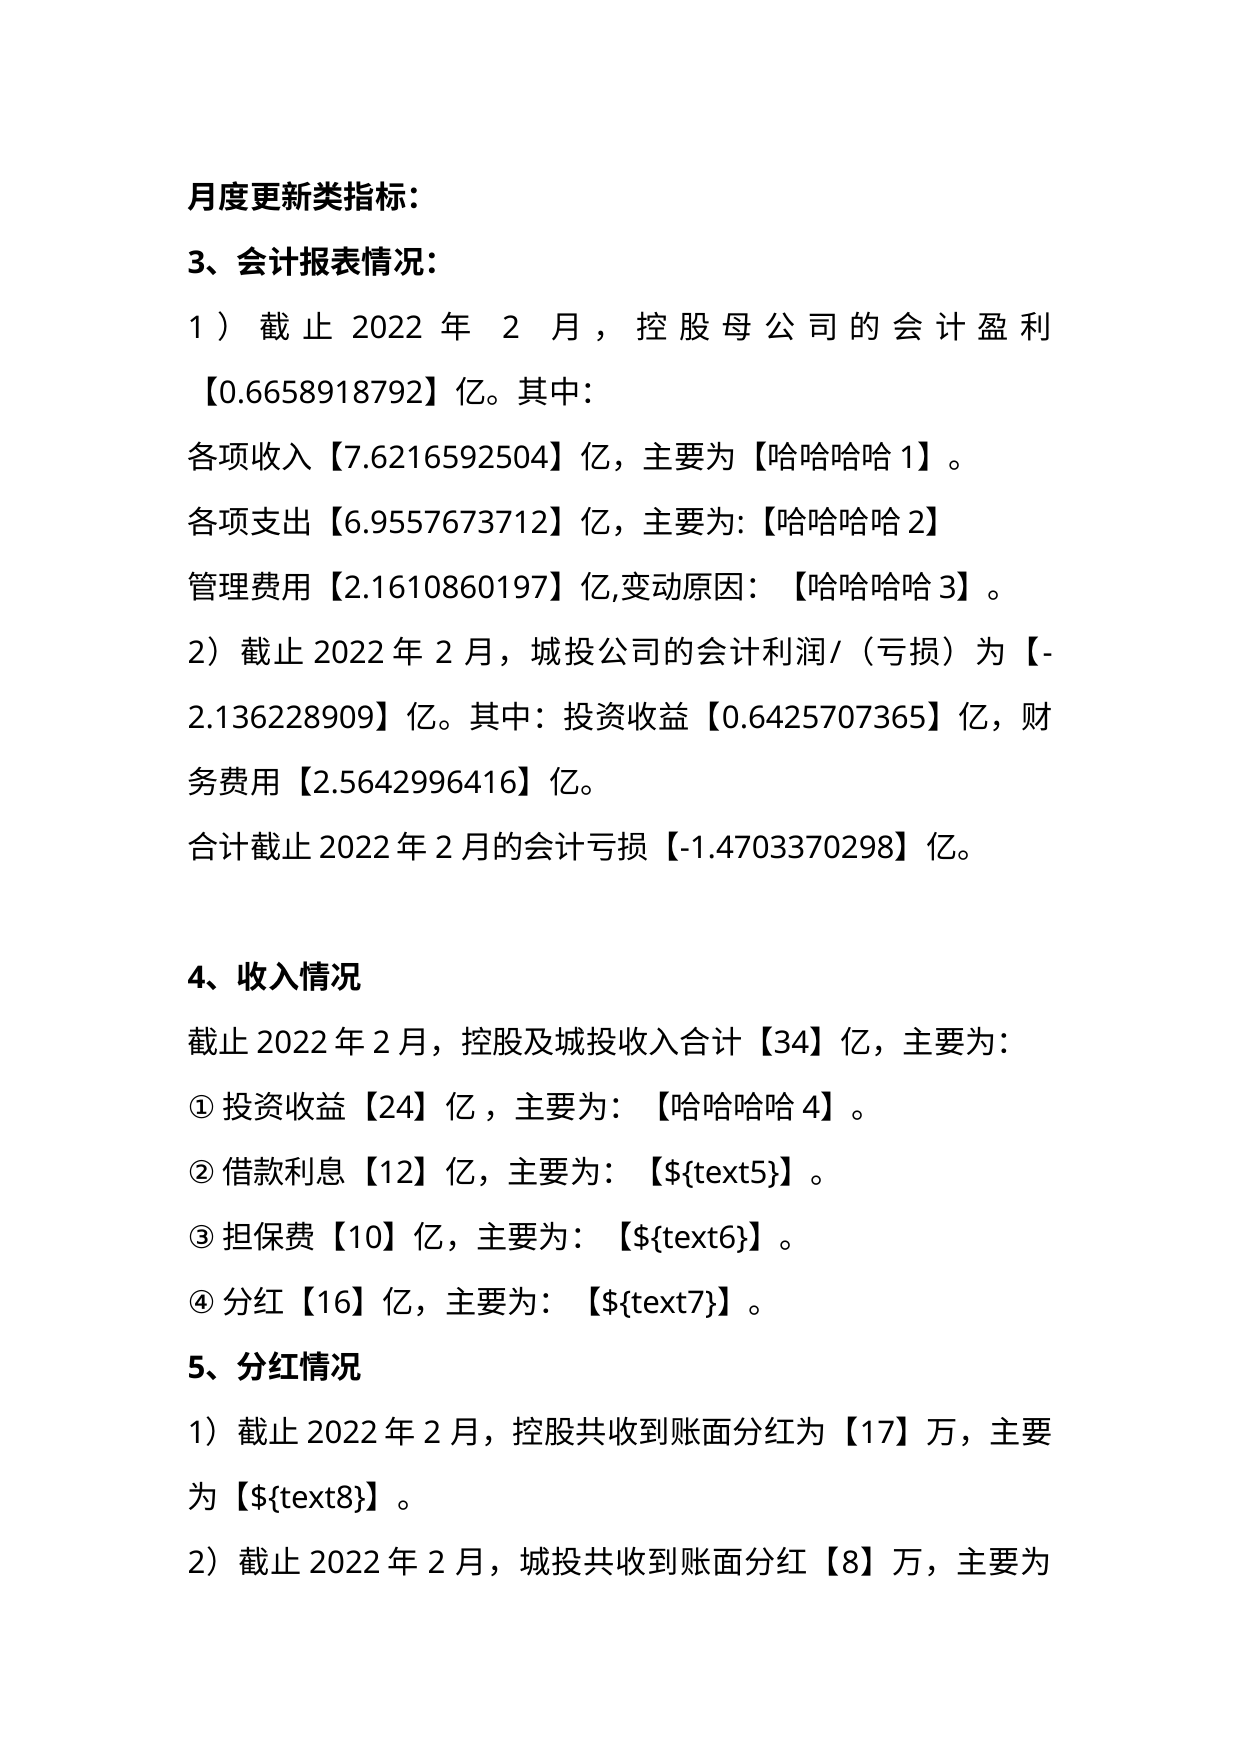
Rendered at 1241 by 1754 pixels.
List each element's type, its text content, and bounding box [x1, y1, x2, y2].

text 3、会计报表情况： [187, 227, 1053, 292]
text 1）截止2022年 2 月，控股共收到账面分红为【17】万，主要为【${text8}】。 [187, 1397, 1053, 1527]
text 4、收入情况 [187, 942, 1053, 1007]
text 合计截止2022年 2 月的会计亏损【-1.4703370298】亿。 [187, 812, 1053, 877]
text 各项支出【6.9557673712】亿，主要为:【哈哈哈哈2】 [187, 487, 1053, 552]
text ④分红【16】亿，主要为：【${text7}】。 [187, 1267, 1053, 1332]
text 各项收入【7.6216592504】亿，主要为【哈哈哈哈1】。 [187, 422, 1053, 487]
text ②借款利息【12】亿，主要为：【${text5}】。 [187, 1137, 1053, 1202]
text 截止2022年 2 月，控股及城投收入合计【34】亿，主要为： [187, 1007, 1053, 1072]
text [187, 1527, 1053, 1592]
text 管理费用【2.1610860197】亿,变动原因：【哈哈哈哈3】。 [187, 552, 1053, 617]
text 2）截止2022年 2 月，城投公司的会计利润/（亏损）为【-2.136228909】亿。其中：投资收益【0.6425707365】亿，财务费用【2.5642996416】亿。 [187, 617, 1053, 812]
text 1）截止2022年 2 月，控股母公司的会计盈利【0.6658918792】亿。其中： [187, 292, 1053, 422]
text 月度更新类指标： [187, 162, 1053, 227]
text ①投资收益【24】亿 ，主要为：【哈哈哈哈4】。 [187, 1072, 1053, 1137]
text 5、分红情况 [187, 1332, 1053, 1397]
text ③担保费【10】亿，主要为：【${text6}】。 [187, 1202, 1053, 1267]
